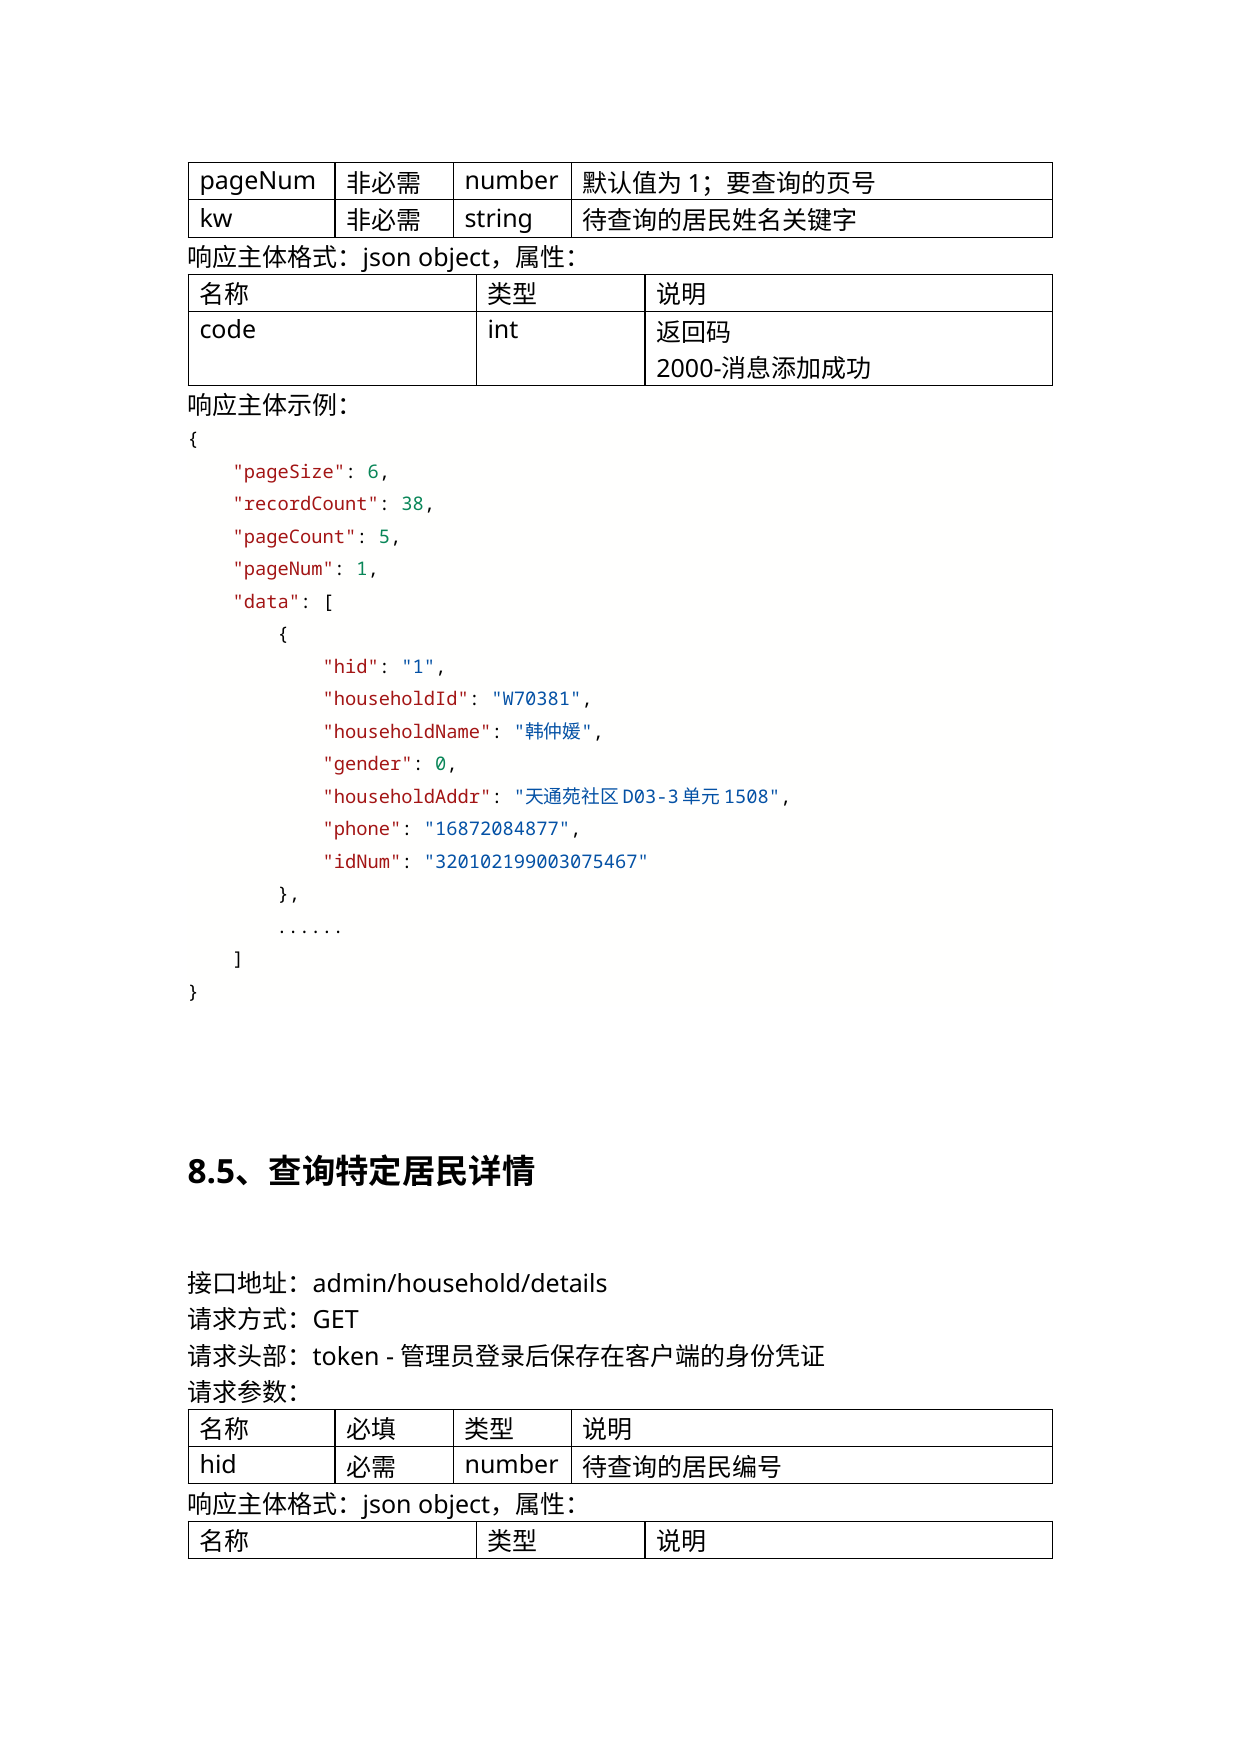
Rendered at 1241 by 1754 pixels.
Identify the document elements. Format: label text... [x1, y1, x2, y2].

text ...... [187, 909, 1053, 942]
table_header 说明 [646, 1522, 1052, 1558]
text 响应主体示例： [187, 386, 1053, 422]
text "phone": "16872084877", [187, 812, 1053, 844]
text 接口地址：admin/household/details [187, 1264, 1053, 1300]
text "pageSize": 6, [187, 454, 1053, 487]
table_header 必填 [336, 1410, 453, 1446]
text }, [187, 877, 1053, 909]
table_cell 必需 [336, 1447, 453, 1483]
text "pageNum": 1, [187, 552, 1053, 584]
text "hid": "1", [187, 649, 1053, 682]
text 请求参数： [187, 1372, 1053, 1409]
text "idNum": "320102199003075467" [187, 844, 1053, 877]
table_header 说明 [572, 1410, 1052, 1446]
table_cell 非必需 [336, 163, 453, 199]
text "householdName": "韩仲媛", [187, 714, 1053, 747]
table_cell number [454, 163, 571, 199]
text ] [187, 942, 1053, 974]
table_cell code [189, 312, 476, 385]
text "data": [ [187, 584, 1053, 617]
text 请求方式：GET [187, 1300, 1053, 1336]
table_header 类型 [454, 1410, 571, 1446]
text { [187, 422, 1053, 454]
text "householdId": "W70381", [187, 682, 1053, 714]
table_cell 待查询的居民编号 [572, 1447, 1052, 1483]
text { [187, 617, 1053, 649]
table_cell number [454, 1447, 571, 1483]
text } [187, 974, 1053, 1007]
table_header 名称 [189, 275, 476, 311]
table_header 名称 [189, 1410, 334, 1446]
table_header 说明 [646, 275, 1052, 311]
table_cell 待查询的居民姓名关键字 [572, 200, 1052, 237]
table_cell 返回码 2000-消息添加成功 [646, 312, 1052, 385]
table_cell hid [189, 1447, 334, 1483]
text 响应主体格式：json object，属性： [187, 238, 1053, 274]
text "gender": 0, [187, 747, 1053, 779]
table_header 名称 [189, 1522, 476, 1558]
subtitle 8.5、查询特定居民详情 [187, 1136, 1053, 1201]
text 响应主体格式：json object，属性： [187, 1484, 1053, 1521]
text "householdAddr": "天通苑社区D03-3单元1508", [187, 779, 1053, 812]
table_cell pageNum [189, 163, 334, 199]
table_cell kw [189, 200, 334, 237]
table_header 类型 [477, 275, 644, 311]
table_cell int [477, 312, 644, 385]
table_header 类型 [477, 1522, 644, 1558]
table_cell string [454, 200, 571, 237]
text "recordCount": 38, [187, 487, 1053, 519]
table_cell 非必需 [336, 200, 453, 237]
text 请求头部：token - 管理员登录后保存在客户端的身份凭证 [187, 1336, 1053, 1372]
table_cell 默认值为1；要查询的页号 [572, 163, 1052, 199]
text "pageCount": 5, [187, 519, 1053, 552]
